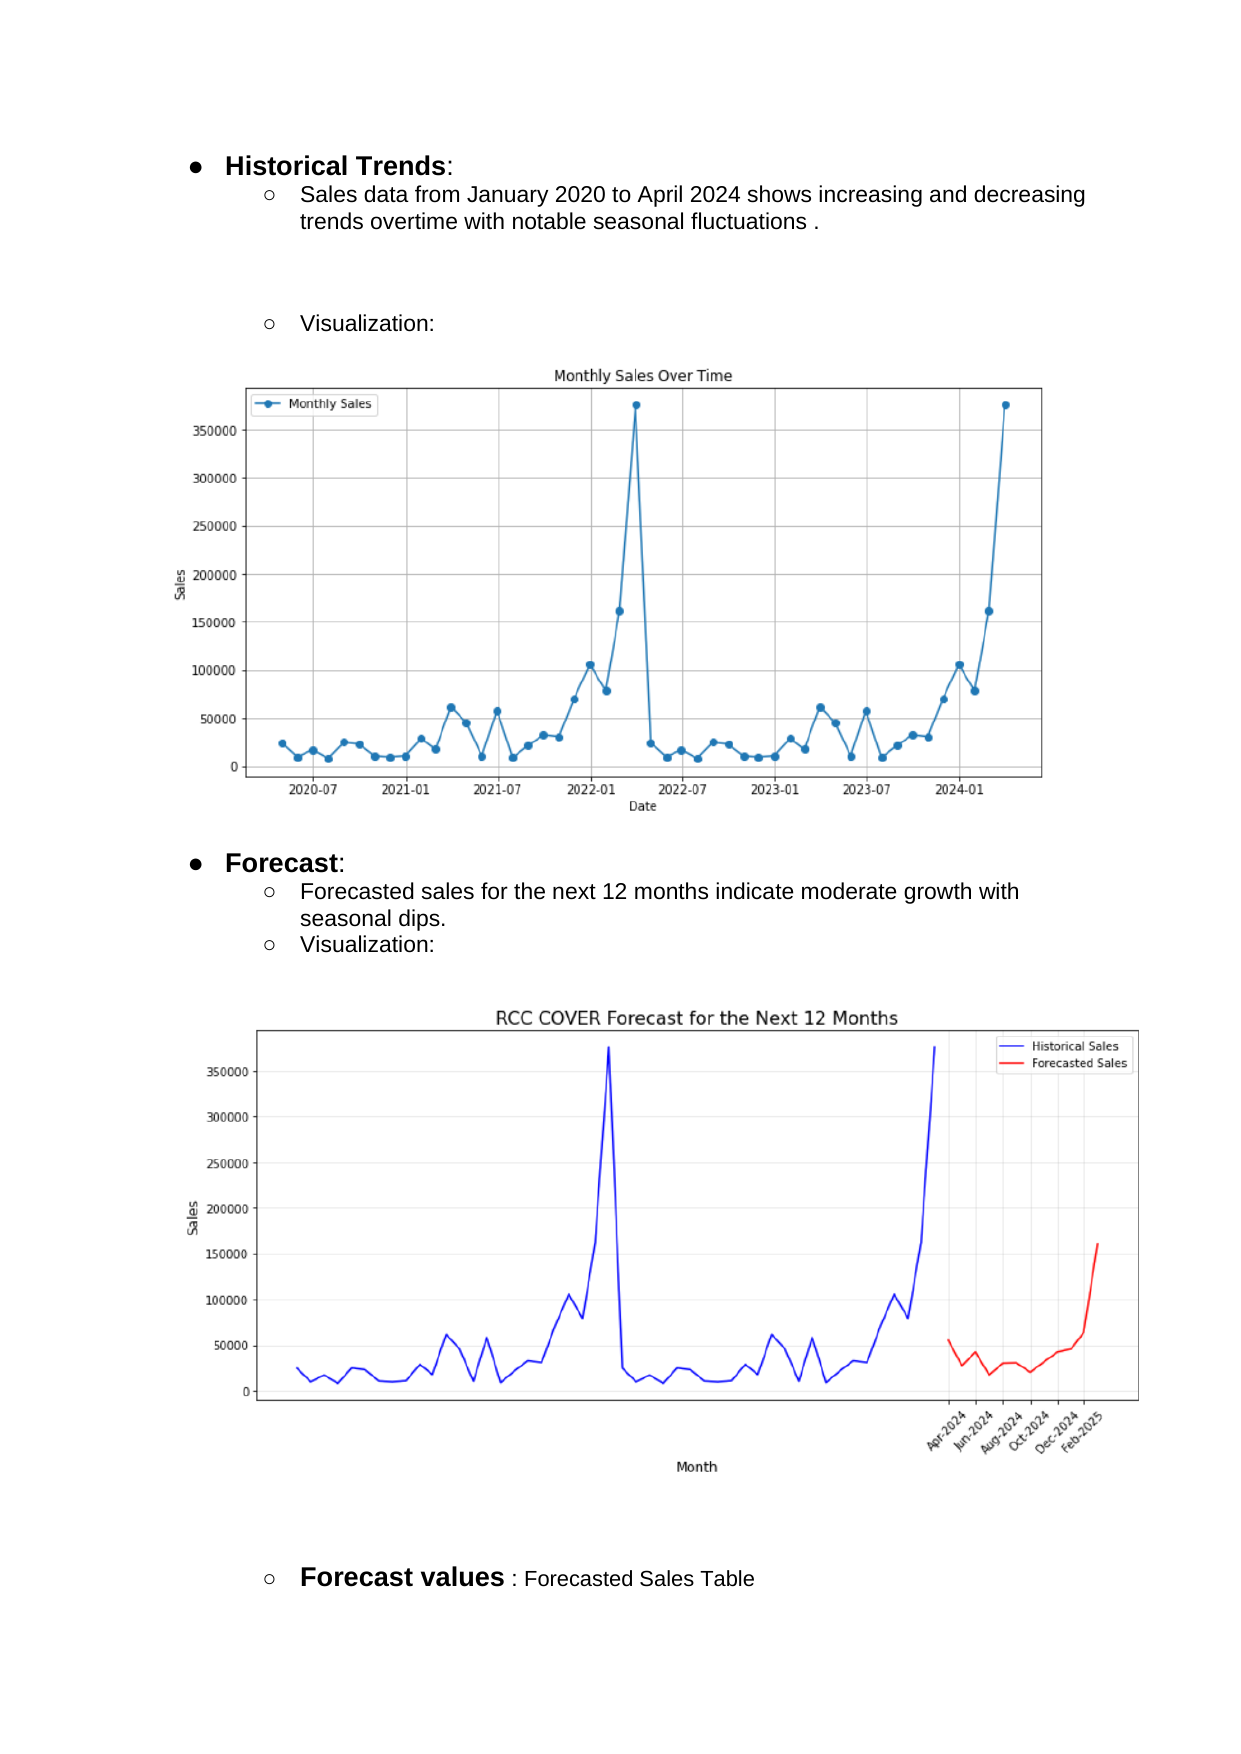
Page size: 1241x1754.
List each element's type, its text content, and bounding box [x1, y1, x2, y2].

list Forecast: [187, 847, 1090, 878]
list Forecast values : Forecasted Sales Table [262, 1561, 1090, 1592]
list Visualization: [262, 310, 1090, 337]
picture [150, 361, 1062, 822]
list Forecasted sales for the next 12 months indicate moderate growth with seasonal dips. [262, 878, 1090, 931]
list Visualization: [262, 931, 1090, 957]
picture [150, 1008, 1166, 1480]
list Sales data from January 2020 to April 2024 shows increasing and decreasing trends overtime with notable seasonal fluctuations . [262, 181, 1090, 234]
list Historical Trends: [187, 150, 1090, 181]
